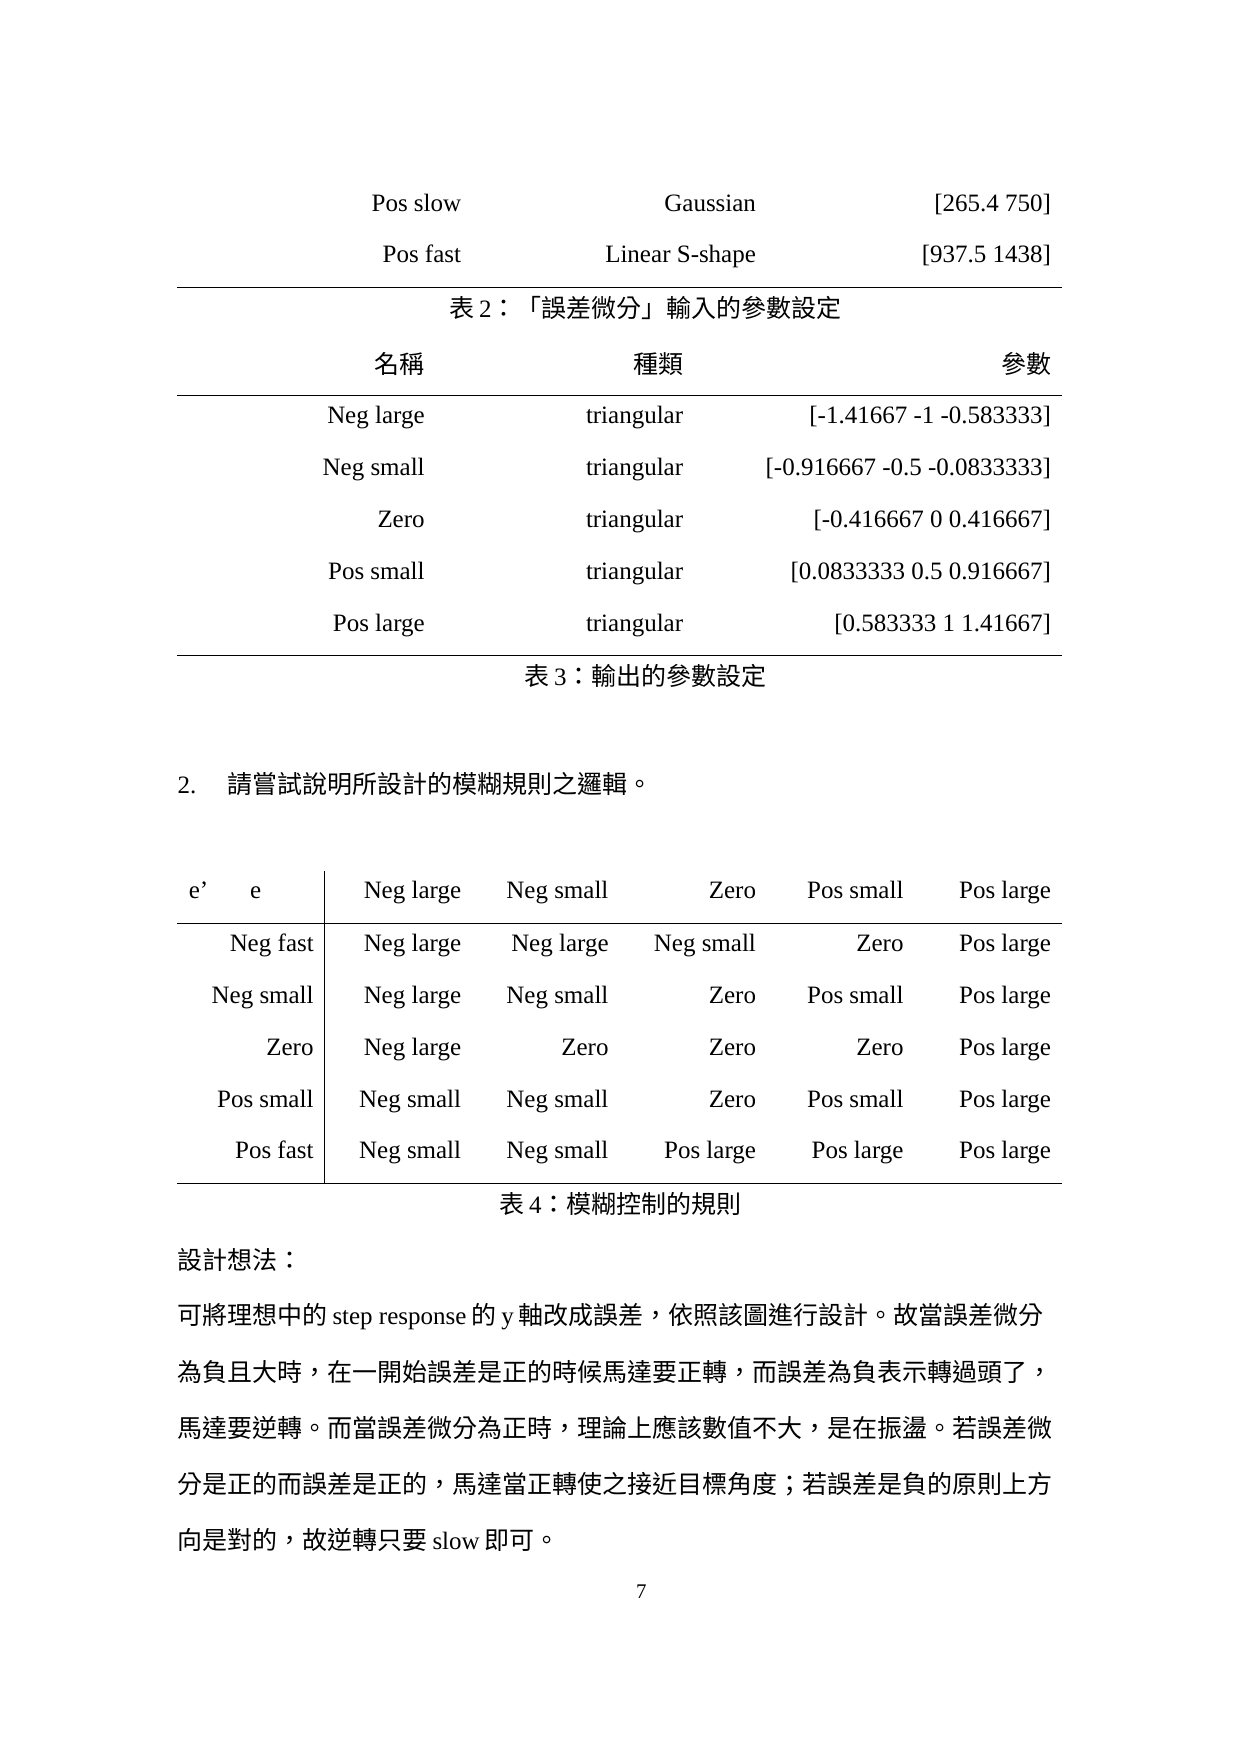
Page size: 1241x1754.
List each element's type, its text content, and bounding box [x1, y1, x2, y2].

table_cell [265.4 750] [767, 183, 1062, 235]
table_cell Pos small [767, 1079, 914, 1131]
table_cell Pos large [177, 603, 436, 655]
table_cell Pos large [915, 1028, 1062, 1079]
table_header Pos small [767, 871, 914, 923]
table_cell Neg fast [177, 924, 324, 976]
table_cell Zero [177, 1028, 324, 1079]
table_cell Zero [620, 1028, 767, 1079]
table_cell Neg large [177, 396, 436, 448]
table_cell Pos large [767, 1131, 914, 1183]
table_cell Gaussian [472, 183, 767, 235]
table_cell Pos large [915, 976, 1062, 1027]
text 表2：「誤差微分」輸入的參數設定 [177, 288, 1063, 325]
table_cell triangular [436, 552, 694, 603]
table_cell Zero [620, 1079, 767, 1131]
table_cell Pos large [915, 1079, 1062, 1131]
table_header Pos large [915, 871, 1062, 923]
table_cell Pos small [177, 1079, 324, 1131]
table_cell Neg small [325, 1079, 472, 1131]
table_cell Pos slow [177, 183, 472, 235]
table_header 名稱 [177, 344, 436, 395]
table_header e’ e [177, 871, 324, 923]
table_cell Pos small [767, 976, 914, 1027]
table_cell Neg large [325, 1028, 472, 1079]
table_cell Neg small [472, 1131, 619, 1183]
table_cell Neg large [325, 924, 472, 976]
table_cell Neg small [177, 448, 436, 500]
table_cell Zero [767, 1028, 914, 1079]
table_header Neg small [472, 871, 619, 923]
table_cell Linear S-shape [472, 235, 767, 287]
list 請嘗試說明所設計的模糊規則之邏輯。 [177, 764, 1063, 801]
table_cell Zero [177, 500, 436, 552]
table_cell [-1.41667 -1 -0.583333] [694, 396, 1062, 448]
table_cell Pos large [915, 924, 1062, 976]
table_header 種類 [436, 344, 694, 395]
table_cell Pos fast [177, 1131, 324, 1183]
text 表3：輸出的參數設定 [177, 656, 1063, 694]
table_cell triangular [436, 448, 694, 500]
table_header Neg large [325, 871, 472, 923]
table_cell Neg small [620, 924, 767, 976]
table_cell triangular [436, 500, 694, 552]
table_cell [0.0833333 0.5 0.916667] [694, 552, 1062, 603]
table_cell [-0.416667 0 0.416667] [694, 500, 1062, 552]
table_cell Pos large [915, 1131, 1062, 1183]
table_cell [0.583333 1 1.41667] [694, 603, 1062, 655]
table_header 參數 [694, 344, 1062, 395]
table_cell Neg large [472, 924, 619, 976]
table_cell [-0.916667 -0.5 -0.0833333] [694, 448, 1062, 500]
table_cell triangular [436, 396, 694, 448]
text 設計想法： [177, 1239, 1063, 1277]
table_cell triangular [436, 603, 694, 655]
text 表4：模糊控制的規則 [177, 1184, 1063, 1221]
table_cell Zero [620, 976, 767, 1027]
table_cell Zero [472, 1028, 619, 1079]
text 可將理想中的step response的y軸改成誤差，依照該圖進行設計。故當誤差微分為負且大時，在一開始誤差是正的時候馬達要正轉，而誤差為負表示轉過頭了，馬達要逆轉。而當誤差微分為正時，理論上應該數值不大，是在振盪。若誤差微分是正的而誤差是正的，馬達當正轉使之接近目標角度；若誤差是負的原則上方向是對的，故逆轉只要slow即可。 [177, 1295, 1063, 1558]
table_cell Neg small [325, 1131, 472, 1183]
table_cell Pos large [620, 1131, 767, 1183]
table_cell Pos small [177, 552, 436, 603]
table_cell Neg large [325, 976, 472, 1027]
table_cell Neg small [177, 976, 324, 1027]
table_cell [937.5 1438] [767, 235, 1062, 287]
table_cell Zero [767, 924, 914, 976]
table_cell Neg small [472, 1079, 619, 1131]
table_header Zero [620, 871, 767, 923]
table_cell Neg small [472, 976, 619, 1027]
table_cell Pos fast [177, 235, 472, 287]
